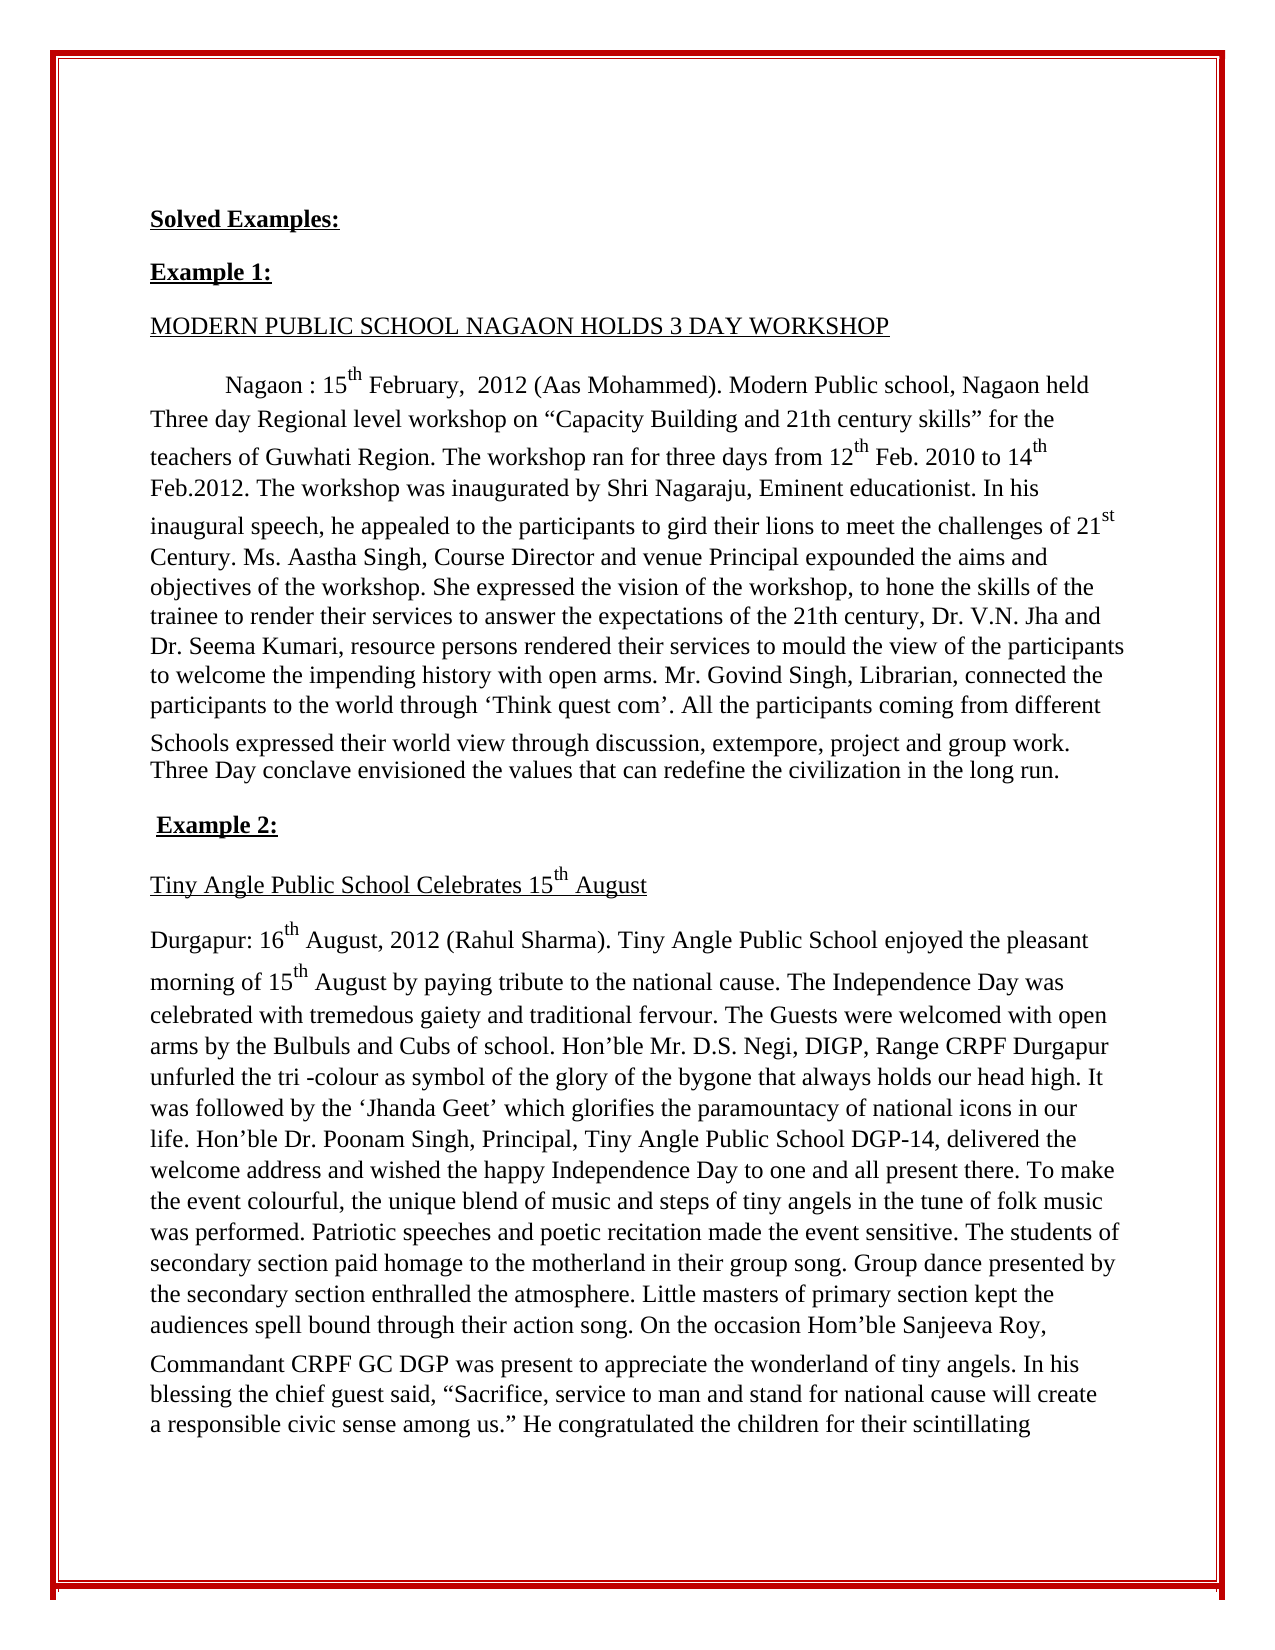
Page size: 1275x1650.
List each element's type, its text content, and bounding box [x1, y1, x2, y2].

text Example 1: [150, 257, 1125, 286]
text Durgapur: 16th August, 2012 (Rahul Sharma). Tiny Angle Public School enjoyed the pleasant morning of 15th August by paying tribute to the national cause. The Independence Day was celebrated with tremedous gaiety and traditional fervour. The Guests were welcomed with open arms by the Bulbuls and Cubs of school. Hon’ble Mr. D.S. Negi, DIGP, Range CRPF Durgapur unfurled the tri -colour as symbol of the glory of the bygone that always holds our head high. It was followed by the ‘Jhanda Geet’ which glorifies the paramountacy of national icons in our life. Hon’ble Dr. Poonam Singh, Principal, Tiny Angle Public School DGP-14, delivered the welcome address and wished the happy Independence Day to one and all present there. To make the event colourful, the unique blend of music and steps of tiny angels in the tune of folk music was performed. Patriotic speeches and poetic recitation made the event sensitive. The students of secondary section paid homage to the motherland in their group song. Group dance presented by the secondary section enthralled the atmosphere. Little masters of primary section kept the audiences spell bound through their action song. On the occasion Hom’ble Sanjeeva Roy, [150, 918, 1123, 1339]
text Nagaon : 15th February, 2012 (Aas Mohammed). Modern Public school, Nagaon held [225, 362, 1125, 400]
text Schools expressed their world view through discussion, extempore, project and group work. Three Day conclave envisioned the values that can redefine the civilization in the long run. [150, 729, 1071, 784]
text MODERN PUBLIC SCHOOL NAGAON HOLDS 3 DAY WORKSHOP [150, 311, 1125, 340]
text Three day Regional level workshop on “Capacity Building and 21th century skills” for the teachers of Guwhati Region. The workshop ran for three days from 12th Feb. 2010 to 14th Feb.2012. The workshop was inaugurated by Shri Nagaraju, Eminent educationist. In his inaugural speech, he appealed to the participants to gird their lions to meet the challenges of 21st Century. Ms. Aastha Singh, Course Director and venue Principal expounded the aims and objectives of the workshop. She expressed the vision of the workshop, to hone the skills of the trainee to render their services to answer the expectations of the 21th century, Dr. V.N. Jha and Dr. Seema Kumari, resource persons rendered their services to mould the view of the participants to welcome the impending history with open arms. Mr. Govind Singh, Librarian, connected the participants to the world through ‘Think quest com’. All the participants coming from different [150, 404, 1125, 719]
text Tiny Angle Public School Celebrates 15th August [150, 862, 1125, 900]
text Example 2: [156, 810, 1125, 839]
text Solved Examples: [150, 204, 1125, 232]
text Commandant CRPF GC DGP was present to appreciate the wonderland of tiny angels. In his blessing the chief guest said, “Sacrifice, service to man and stand for national cause will create a responsible civic sense among us.” He congratulated the children for their scintillating [150, 1349, 1114, 1437]
